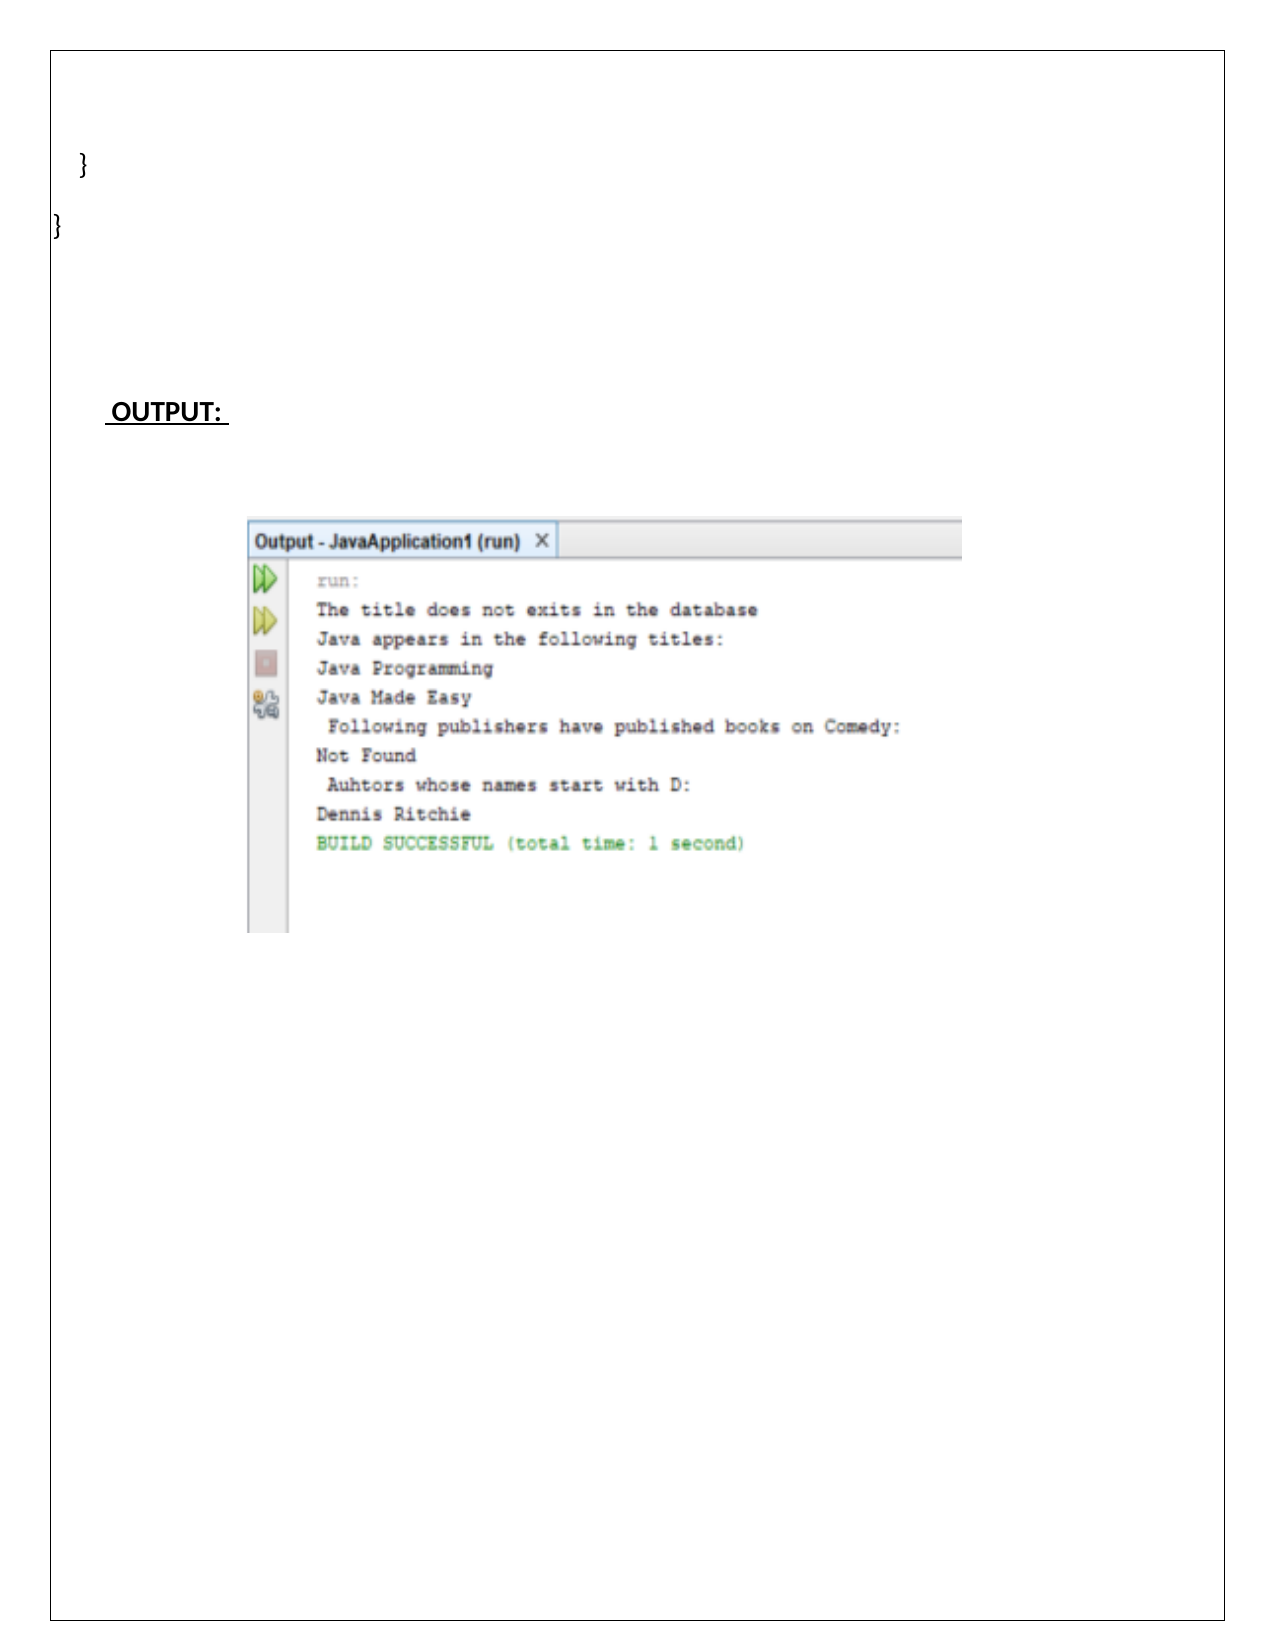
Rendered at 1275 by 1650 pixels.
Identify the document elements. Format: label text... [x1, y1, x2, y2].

text } [52, 207, 1150, 243]
text OUTPUT: [52, 393, 1150, 428]
text } [52, 146, 1150, 181]
picture [246, 516, 962, 933]
